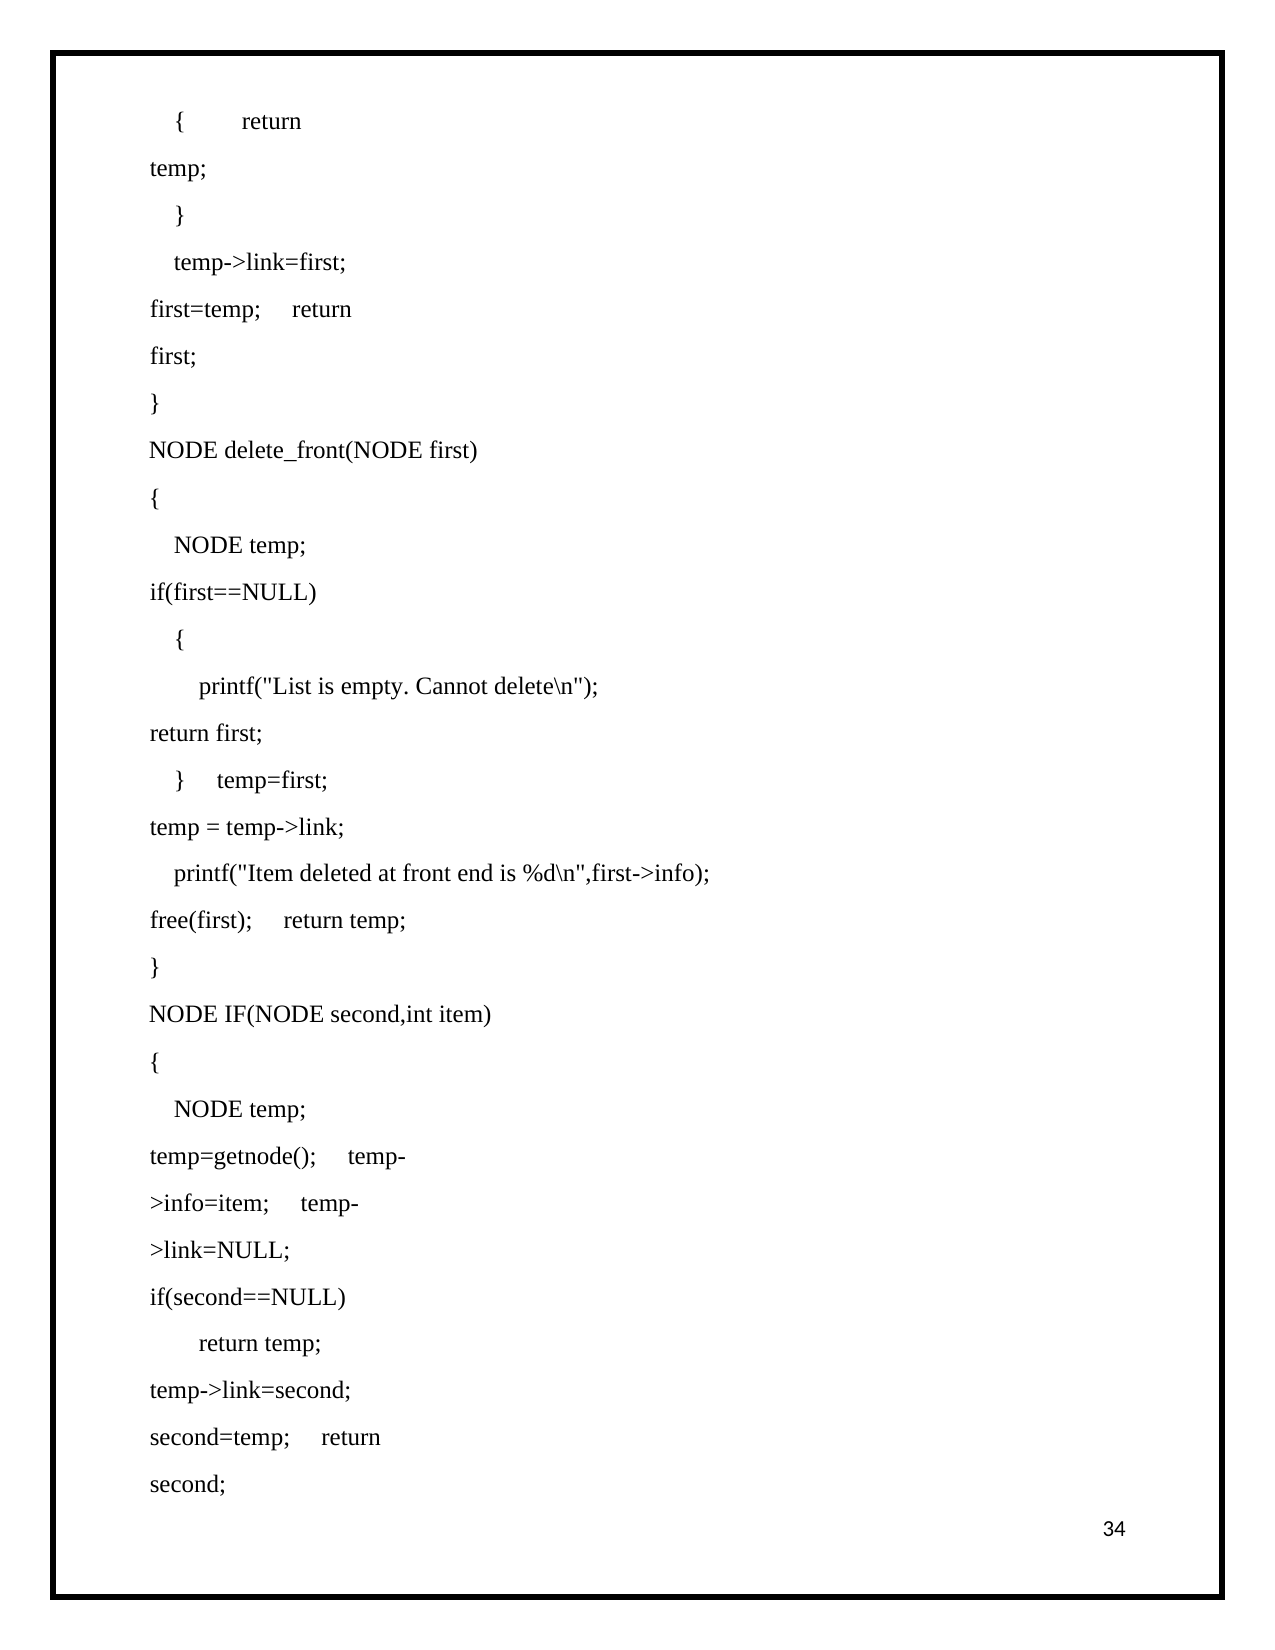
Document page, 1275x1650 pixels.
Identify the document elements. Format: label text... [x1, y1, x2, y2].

text NODE IF(NODE second,int item) [148, 999, 824, 1028]
text } [148, 388, 824, 416]
text temp->link=first; first=temp; return first; [148, 247, 352, 369]
text { [148, 624, 824, 653]
text NODE temp; if(first==NULL) [148, 530, 481, 606]
text { [148, 1047, 824, 1076]
text } temp=first; temp = temp->link; [148, 765, 370, 840]
text NODE delete_front(NODE first) [148, 435, 824, 464]
text } [148, 200, 824, 228]
text printf("List is empty. Cannot delete\n"); return first; [148, 671, 666, 747]
text printf("Item deleted at front end is %d\n",first->info); free(first); return temp; [148, 858, 712, 934]
text } [148, 952, 824, 981]
text { [148, 483, 824, 511]
text NODE temp; temp=getnode(); temp->info=item; temp->link=NULL; if(second==NULL) [148, 1094, 481, 1310]
text return temp; temp->link=second; second=temp; return second; [148, 1328, 381, 1497]
text { return temp; [148, 106, 323, 182]
